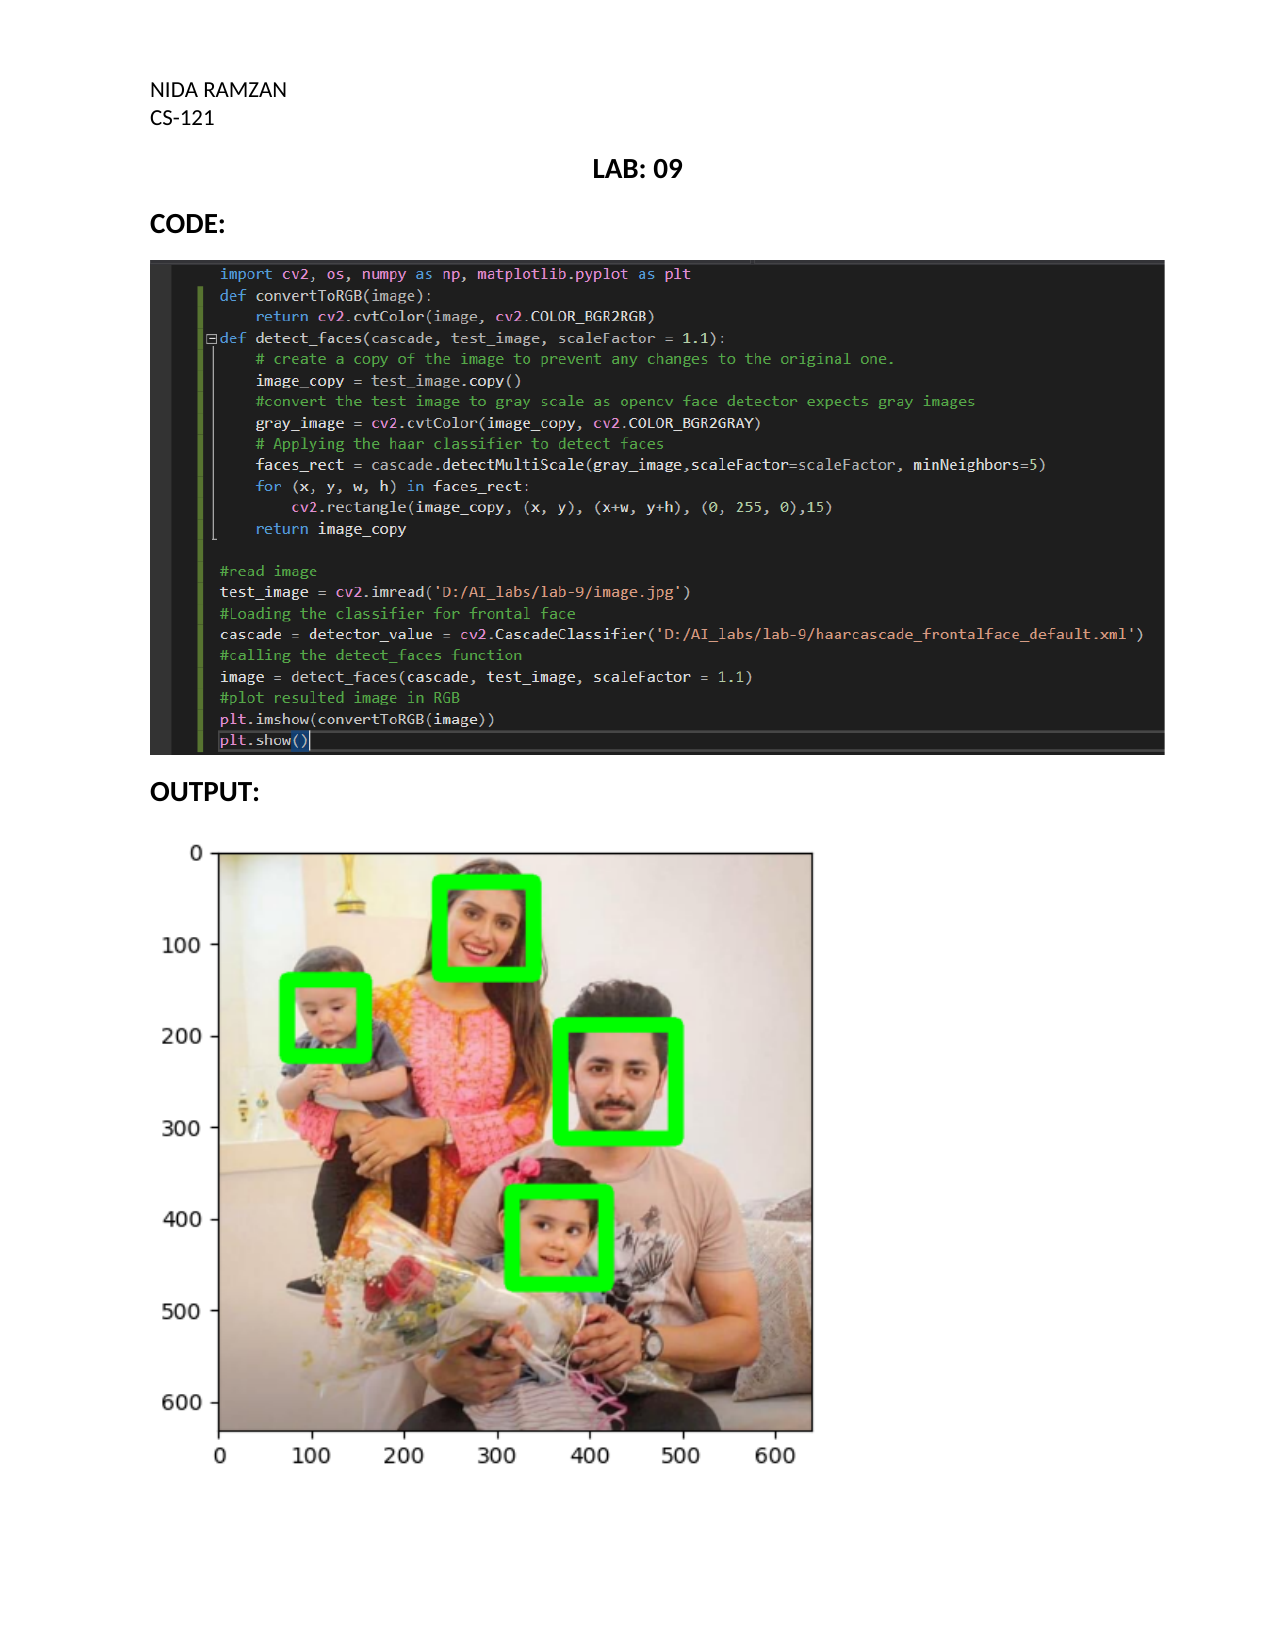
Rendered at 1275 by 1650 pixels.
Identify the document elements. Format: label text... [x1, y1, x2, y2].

text LAB: 09 [150, 150, 1125, 186]
text CODE: [150, 205, 1125, 241]
picture [150, 828, 826, 1488]
text OUTPUT: [150, 773, 1125, 809]
picture [150, 260, 1165, 755]
